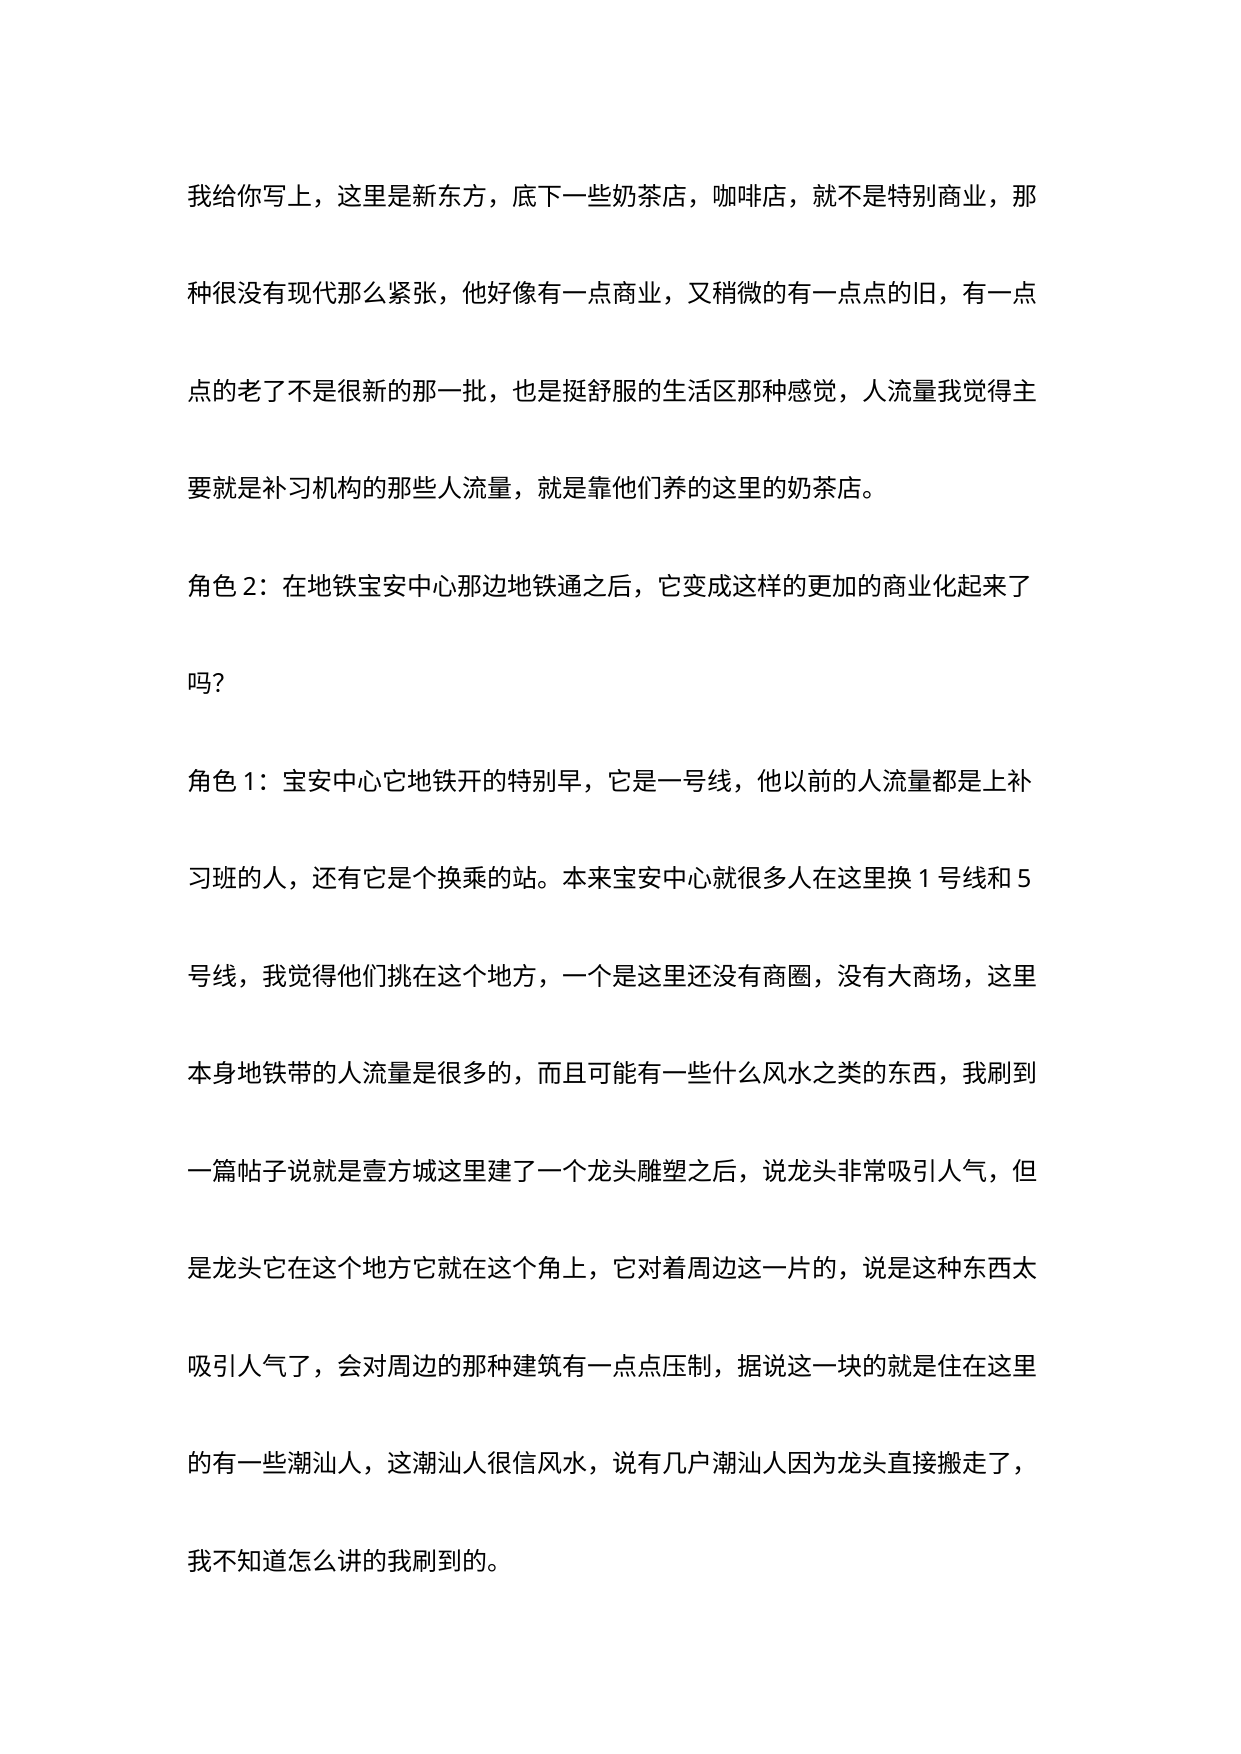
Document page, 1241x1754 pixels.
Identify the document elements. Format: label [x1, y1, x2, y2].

text [187, 162, 1053, 1592]
